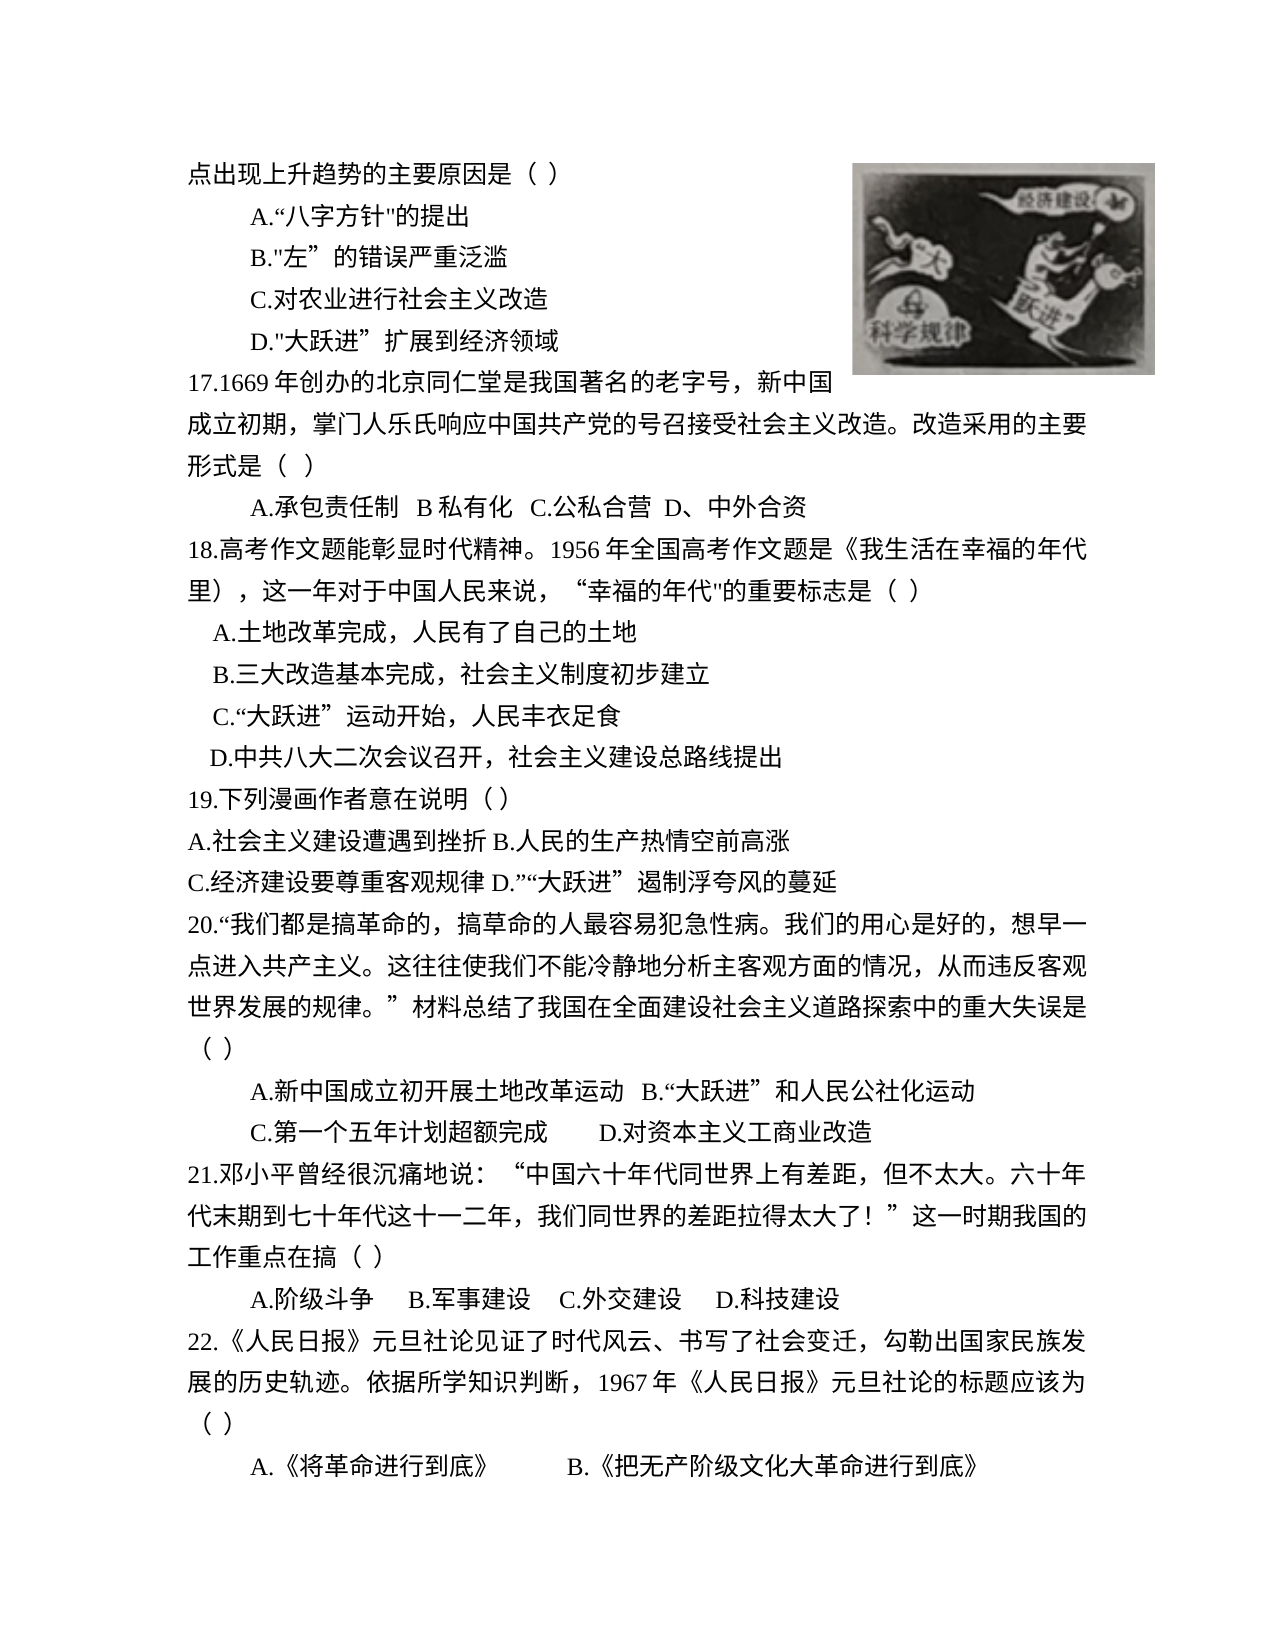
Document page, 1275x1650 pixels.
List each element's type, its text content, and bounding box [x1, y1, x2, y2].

text A.土地改革完成，人民有了自己的土地 [187, 608, 1087, 650]
text D."大跃进”扩展到经济领域 [187, 317, 852, 358]
text A.《将革命进行到底》 B.《把无产阶级文化大革命进行到底》 [187, 1442, 1087, 1483]
text A.新中国成立初开展土地改革运动 B.“大跃进”和人民公社化运动 [187, 1067, 1087, 1108]
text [187, 150, 1087, 192]
text 21.邓小平曾经很沉痛地说：“中国六十年代同世界上有差距，但不太大。六十年代末期到七十年代这十一二年，我们同世界的差距拉得太大了！”这一时期我国的工作重点在搞（ ） [187, 1150, 1087, 1275]
text A.阶级斗争 B.军事建设 C.外交建设 D.科技建设 [187, 1275, 1087, 1317]
text 18.高考作文题能彰显时代精神。1956年全国高考作文题是《我生活在幸福的年代里），这一年对于中国人民来说，“幸福的年代"的重要标志是（ ） [187, 525, 1087, 608]
text C.对农业进行社会主义改造 [187, 275, 852, 317]
text 19.下列漫画作者意在说明（ ） [187, 775, 1087, 817]
text B."左”的错误严重泛滥 [187, 233, 852, 275]
text A.社会主义建设遭遇到挫折 B.人民的生产热情空前高涨 [187, 817, 1087, 858]
text 17.1669年创办的北京同仁堂是我国著名的老字号，新中国成立初期，掌门人乐氏响应中国共产党的号召接受社会主义改造。改造采用的主要形式是（ ） [187, 358, 1087, 483]
text 20.“我们都是搞革命的，搞草命的人最容易犯急性病。我们的用心是好的，想早一点进入共产主义。这往往使我们不能冷静地分析主客观方面的情况，从而违反客观世界发展的规律。”材料总结了我国在全面建设社会主义道路探索中的重大失误是（ ） [187, 900, 1087, 1067]
text C.经济建设要尊重客观规律 D.”“大跃进”遏制浮夸风的蔓延 [187, 858, 1087, 900]
picture [852, 163, 1155, 375]
text D.中共八大二次会议召开，社会主义建设总路线提出 [187, 733, 1087, 775]
text C.第一个五年计划超额完成 D.对资本主义工商业改造 [187, 1108, 1087, 1150]
text 22.《人民日报》元旦社论见证了时代风云、书写了社会变迁，勾勒出国家民族发展的历史轨迹。依据所学知识判断，1967年《人民日报》元旦社论的标题应该为（ ） [187, 1317, 1087, 1442]
text C.“大跃进”运动开始，人民丰衣足食 [187, 692, 1087, 733]
text A.“八字方针"的提出 [187, 192, 852, 233]
text A.承包责任制 B私有化 C.公私合营 D、中外合资 [187, 483, 1087, 525]
text B.三大改造基本完成，社会主义制度初步建立 [187, 650, 1087, 692]
